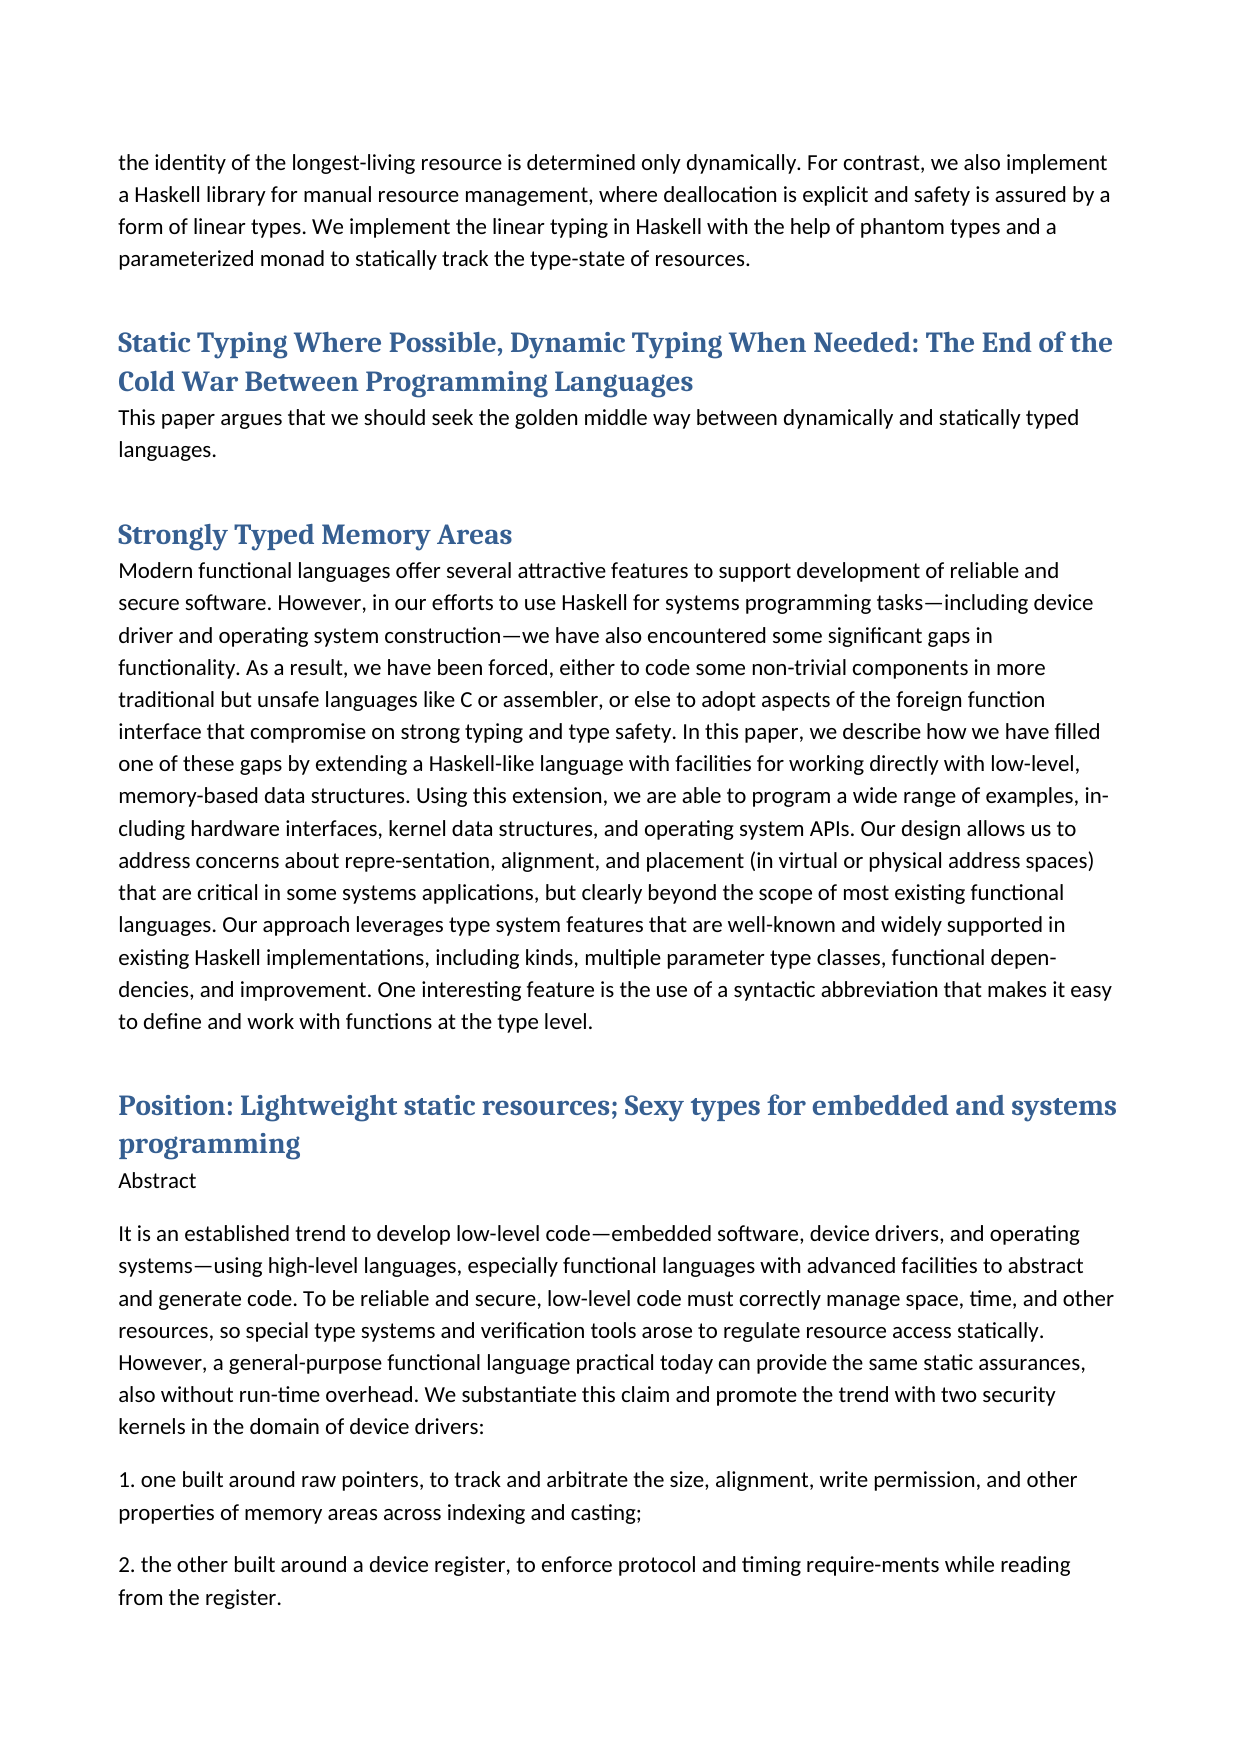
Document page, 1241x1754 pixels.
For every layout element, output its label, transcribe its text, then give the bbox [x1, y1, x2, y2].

text 1. one built around raw pointers, to track and arbitrate the size, alignment, write permission, and other properties of memory areas across indexing and casting; [118, 1465, 1122, 1526]
text 2. the other built around a device register, to enforce protocol and timing require-ments while reading from the register. [118, 1551, 1122, 1611]
text Abstract [118, 1166, 1122, 1194]
subtitle Strongly Typed Memory Areas [118, 518, 1122, 551]
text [118, 148, 1122, 272]
subtitle Static Typing Where Possible, Dynamic Typing When Needed: The End of the Cold War Between Programming Languages [118, 326, 1122, 398]
subtitle Position: Lightweight static resources; Sexy types for embedded and systems programming [118, 1089, 1122, 1161]
text This paper argues that we should seek the golden middle way between dynamically and statically typed languages. [118, 403, 1122, 464]
text Modern functional languages offer several attractive features to support development of reliable and secure software. However, in our efforts to use Haskell for systems programming tasks—including device driver and operating system construction—we have also encountered some signiﬁcant gaps in functionality. As a result, we have been forced, either to code some non-trivial components in more traditional but unsafe languages like C or assembler, or else to adopt aspects of the foreign function interface that compromise on strong typing and type safety. In this paper, we describe how we have ﬁlled one of these gaps by extending a Haskell-like language with facilities for working directly with low-level, memory-based data structures. Using this extension, we are able to program a wide range of examples, in-cluding hardware interfaces, kernel data structures, and operating system APIs. Our design allows us to address concerns about repre-sentation, alignment, and placement (in virtual or physical address spaces) that are critical in some systems applications, but clearly beyond the scope of most existing functional languages. Our approach leverages type system features that are well-known and widely supported in existing Haskell implementations, including kinds, multiple parameter type classes, functional depen-dencies, and improvement. One interesting feature is the use of a syntactic abbreviation that makes it easy to deﬁne and work with functions at the type level. [118, 556, 1122, 1035]
text It is an established trend to develop low-level code—embedded software, device drivers, and operating systems—using high-level languages, especially functional languages with advanced facilities to abstract and generate code. To be reliable and secure, low-level code must correctly manage space, time, and other resources, so special type systems and veriﬁcation tools arose to regulate resource access statically. However, a general-purpose functional language practical today can provide the same static assurances, also without run-time overhead. We substantiate this claim and promote the trend with two security kernels in the domain of device drivers: [118, 1219, 1122, 1440]
